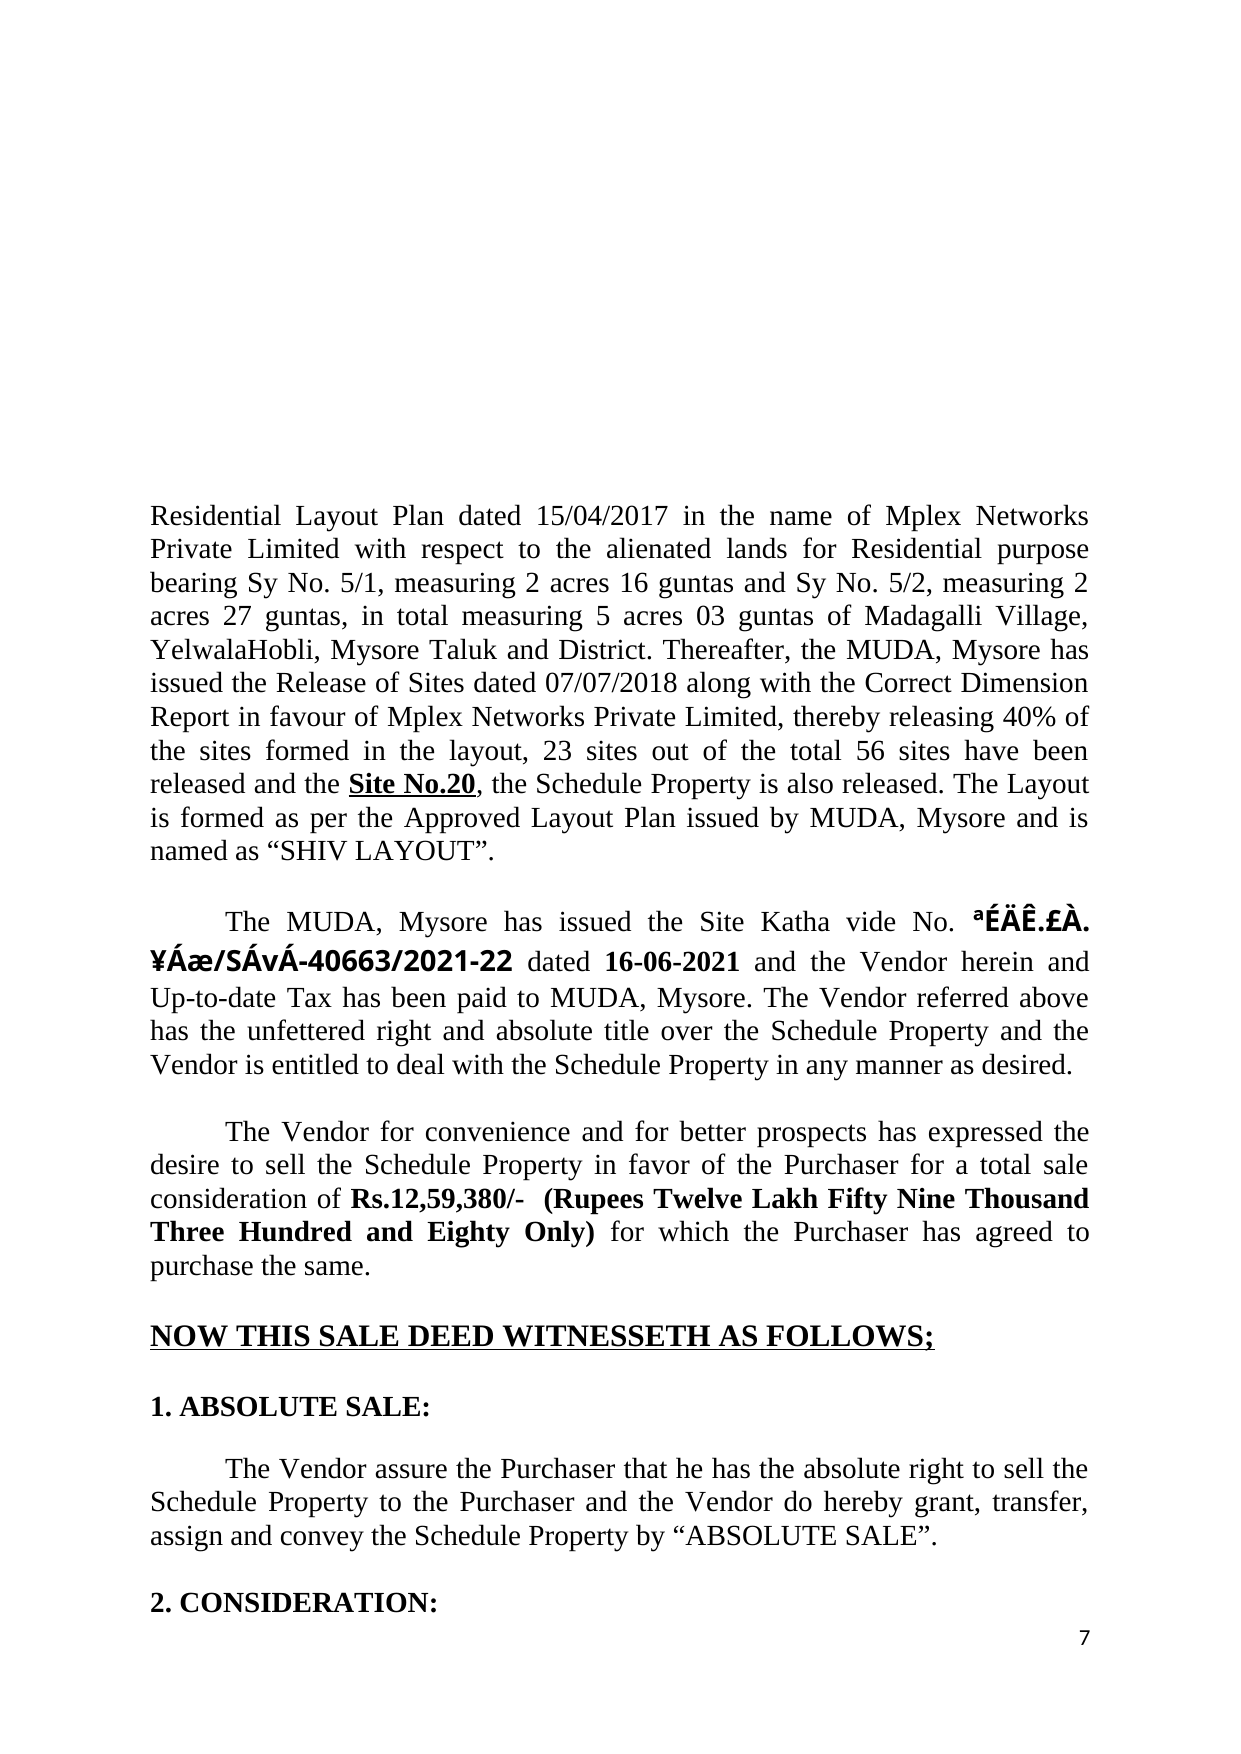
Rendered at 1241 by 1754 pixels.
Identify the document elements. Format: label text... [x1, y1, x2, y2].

text NOW THIS SALE DEED WITNESSETH AS FOLLOWS; [150, 1318, 1090, 1353]
text 2. CONSIDERATION: [150, 1585, 1090, 1619]
text The Vendor assure the Purchaser that he has the absolute right to sell the Schedule Property to the Purchaser and the Vendor do hereby grant, transfer, assign and convey the Schedule Property by “ABSOLUTE SALE”. [150, 1451, 1090, 1552]
text Residential Layout Plan dated 15/04/2017 in the name of Mplex Networks Private Limited with respect to the alienated lands for Residential purpose bearing Sy No. 5/1, measuring 2 acres 16 guntas and Sy No. 5/2, measuring 2 acres 27 guntas, in total measuring 5 acres 03 guntas of Madagalli Village, YelwalaHobli, Mysore Taluk and District. Thereafter, the MUDA, Mysore has issued the Release of Sites dated 07/07/2018 along with the Correct Dimension Report in favour of Mplex Networks Private Limited, thereby releasing 40% of the sites formed in the layout, 23 sites out of the total 56 sites have been released and the Site No.20, the Schedule Property is also released. The Layout is formed as per the Approved Layout Plan issued by MUDA, Mysore and is named as “SHIV LAYOUT”. [150, 498, 1090, 867]
text The MUDA, Mysore has issued the Site Katha vide No. ªÉÄÊ.£À.¥Áæ/SÁvÁ-40663/2021-22 dated 16-06-2021 and the Vendor herein and Up-to-date Tax has been paid to MUDA, Mysore. The Vendor referred above has the unfettered right and absolute title over the Schedule Property and the Vendor is entitled to deal with the Schedule Property in any manner as desired. [150, 900, 1090, 1080]
text 1. ABSOLUTE SALE: [150, 1389, 1090, 1423]
text The Vendor for convenience and for better prospects has expressed the desire to sell the Schedule Property in favor of the Purchaser for a total sale consideration of Rs.12,59,380/- (Rupees Twelve Lakh Fifty Nine Thousand Three Hundred and Eighty Only) for which the Purchaser has agreed to purchase the same. [150, 1114, 1090, 1282]
